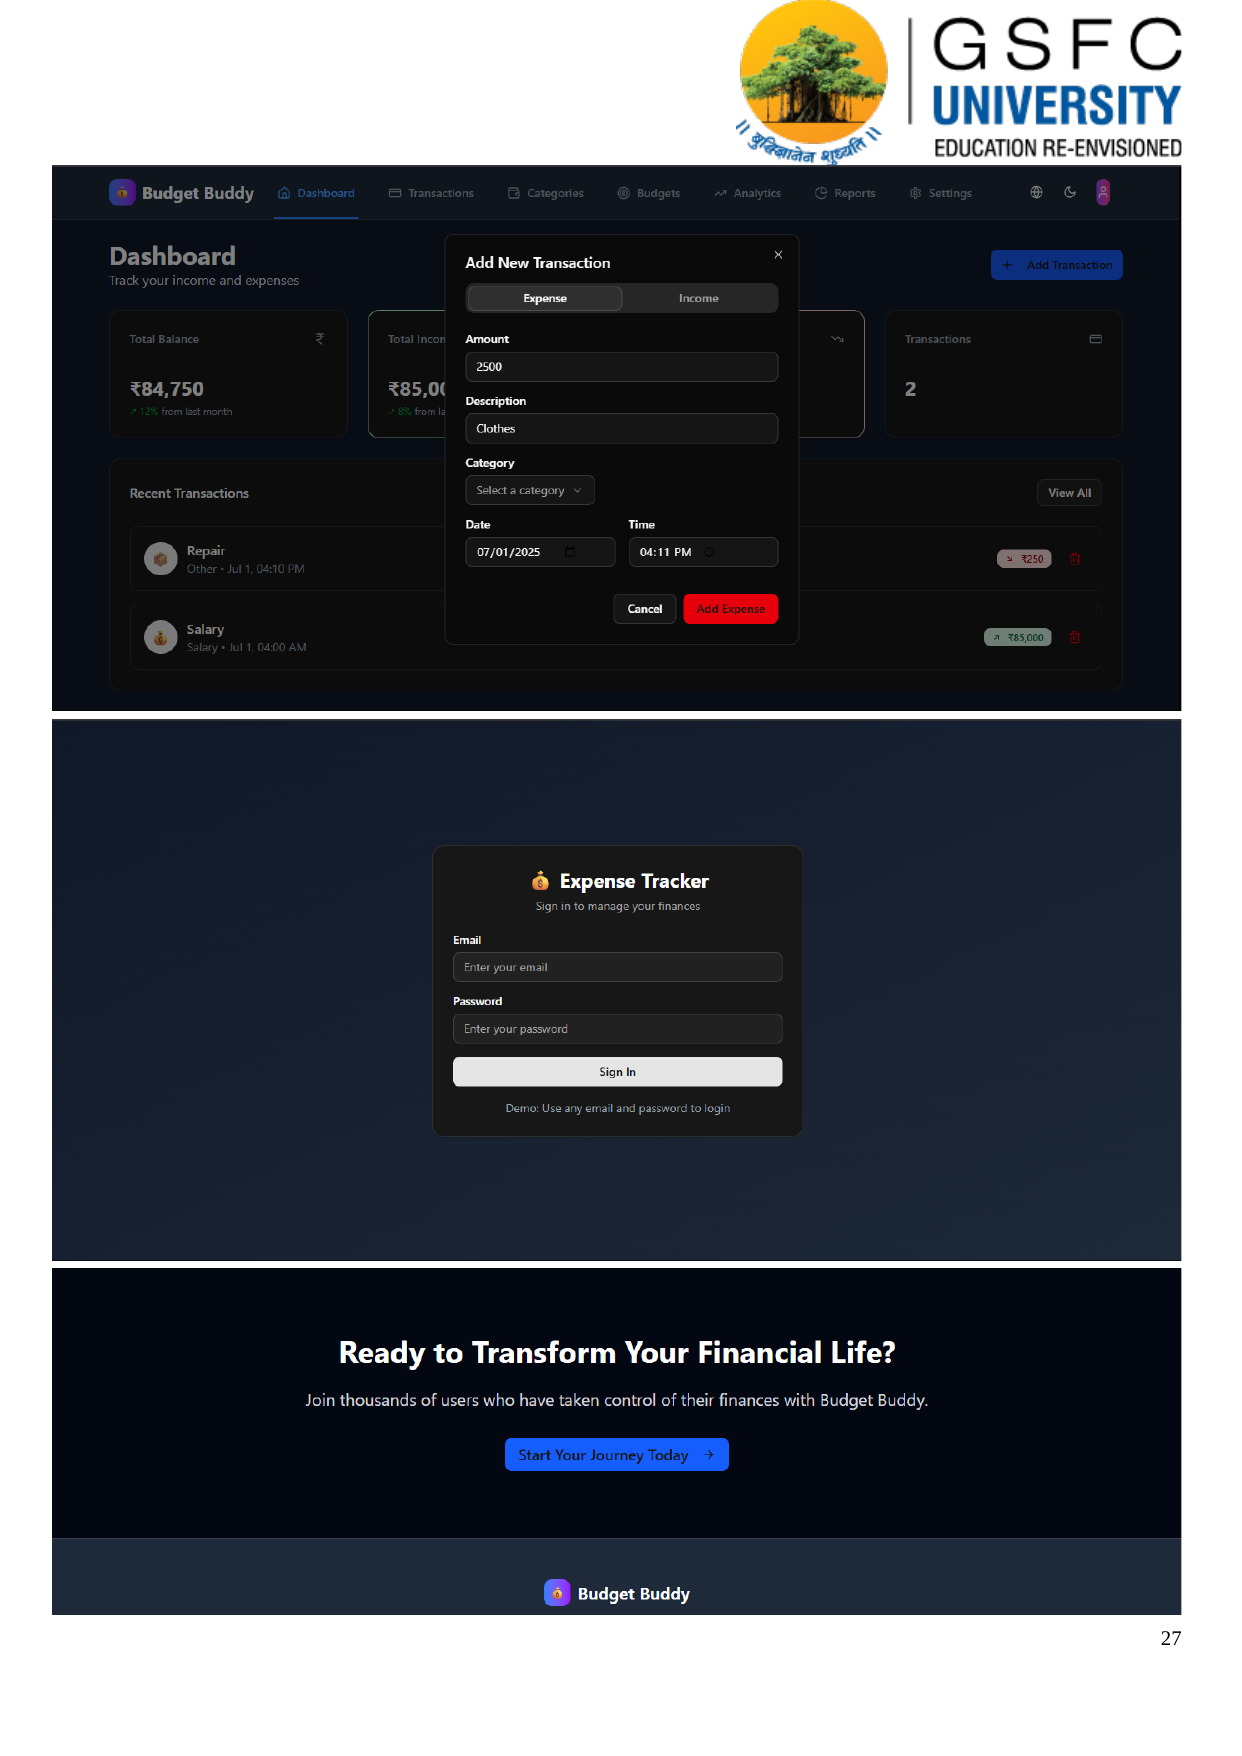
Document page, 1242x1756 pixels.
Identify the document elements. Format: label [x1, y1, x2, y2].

picture [52, 0, 1182, 711]
picture [52, 719, 1182, 1261]
picture [52, 1268, 1182, 1615]
